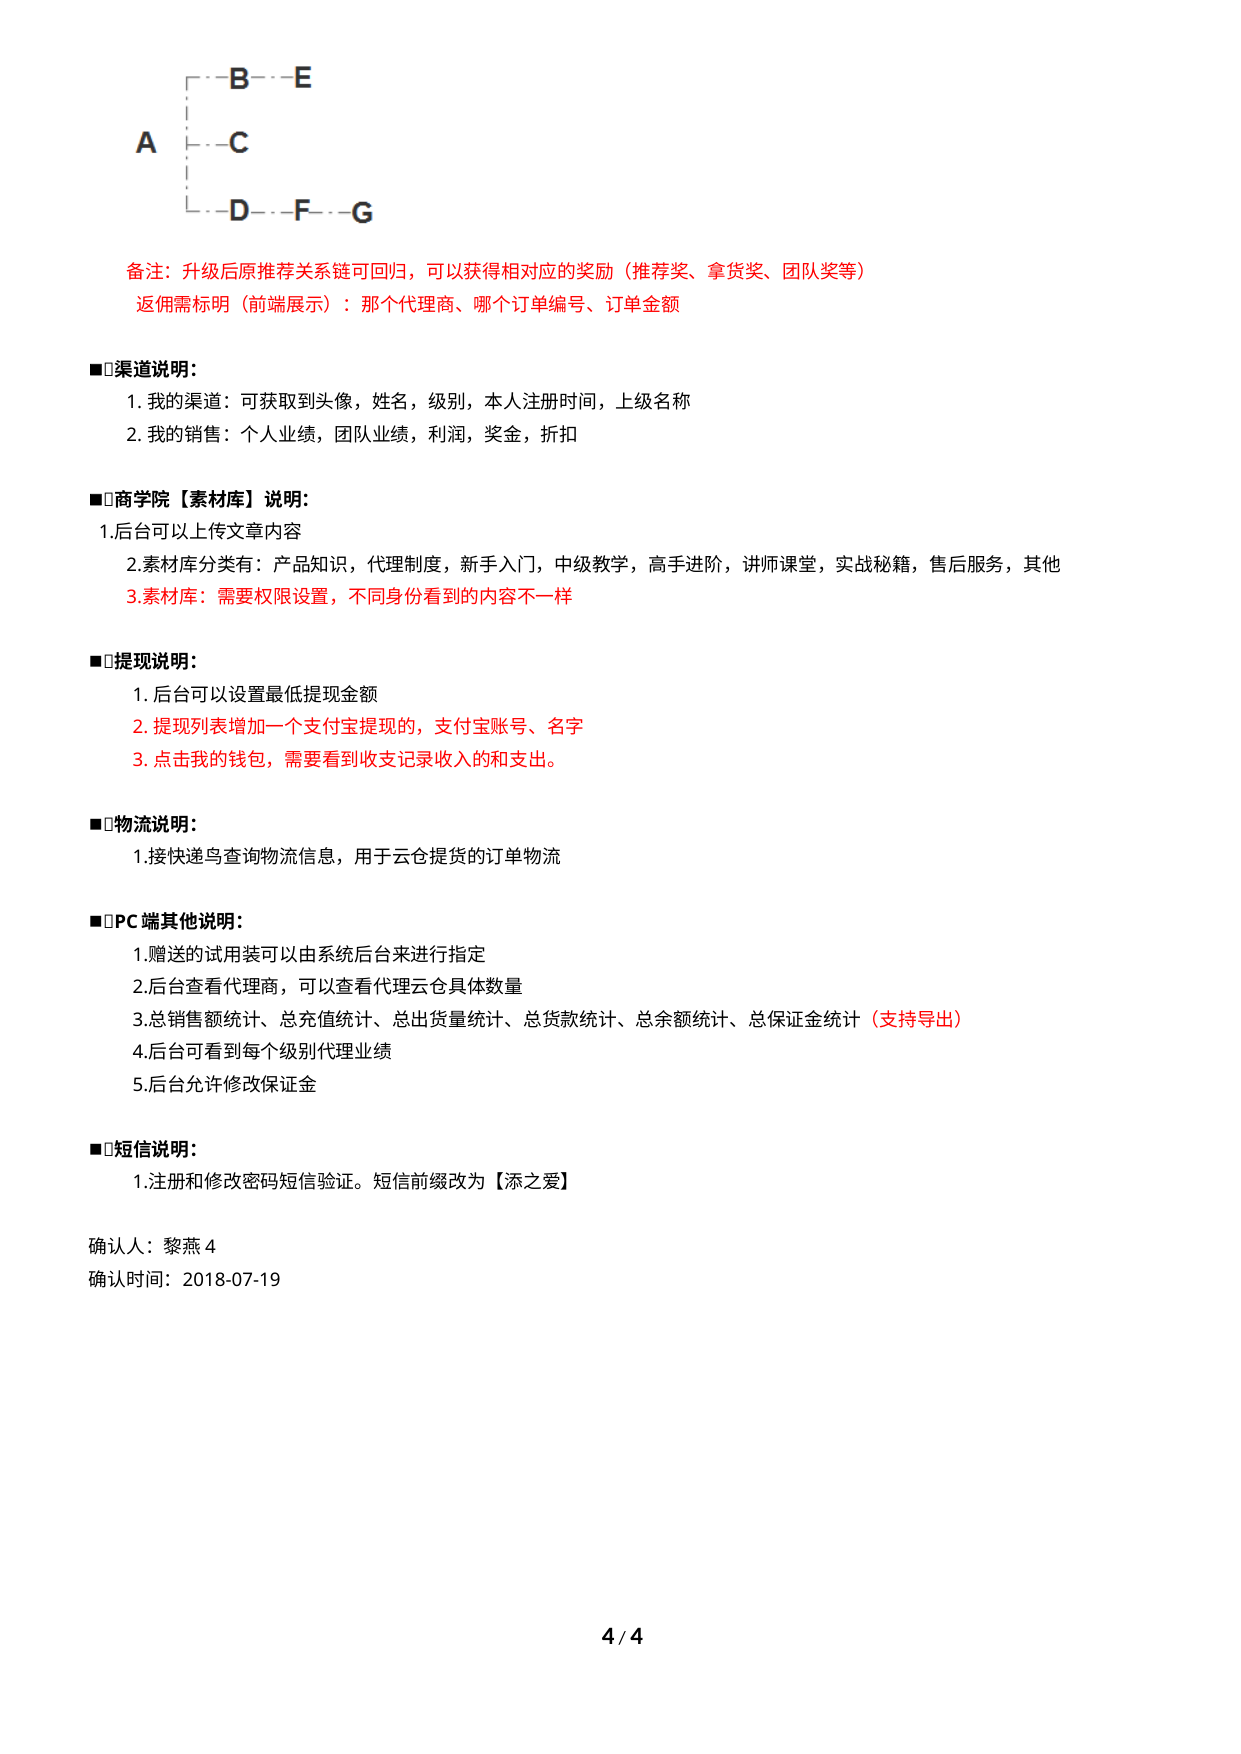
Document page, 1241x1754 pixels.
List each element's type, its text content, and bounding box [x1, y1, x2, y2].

text 1.接快递鸟查询物流信息，用于云仓提货的订单物流 [89, 839, 1152, 872]
text 2. 我的销售：个人业绩，团队业绩，利润，奖金，折扣 [126, 417, 1152, 449]
text 1.后台可以上传文章内容 [89, 514, 1152, 547]
text PC端其他说明： [89, 904, 1152, 937]
text 商学院【素材库】说明： [89, 482, 1152, 514]
text 提现说明： [89, 644, 1152, 677]
text 3.素材库：需要权限设置，不同身份看到的内容不一样 [89, 579, 1152, 612]
text 2.素材库分类有：产品知识，代理制度，新手入门，中级教学，高手进阶，讲师课堂，实战秘籍，售后服务，其他 [89, 547, 1152, 579]
text 4.后台可看到每个级别代理业绩 [89, 1034, 1152, 1067]
text 3.总销售额统计、总充值统计、总出货量统计、总货款统计、总余额统计、总保证金统计（支持导出） [89, 1002, 1152, 1034]
text 返佣需标明（前端展示）：那个代理商、哪个订单编号、订单金额 [89, 287, 1152, 319]
text 1. 我的渠道：可获取到头像，姓名，级别，本人注册时间，上级名称 [126, 384, 1152, 417]
text 3. 点击我的钱包，需要看到收支记录收入的和支出。 [89, 742, 1152, 774]
text 5.后台允许修改保证金 [89, 1067, 1152, 1099]
text 1.赠送的试用装可以由系统后台来进行指定 [89, 937, 1152, 969]
text 确认时间：2018-07-19 [89, 1262, 1152, 1294]
text 1. 后台可以设置最低提现金额 [89, 677, 1152, 709]
text 短信说明： [89, 1132, 1152, 1164]
text 备注：升级后原推荐关系链可回归，可以获得相对应的奖励（推荐奖、拿货奖、团队奖等） [89, 254, 1152, 287]
text 2.后台查看代理商，可以查看代理云仓具体数量 [89, 969, 1152, 1002]
text 确认人：黎燕2 [89, 1229, 1152, 1262]
picture [126, 59, 380, 232]
text 1.注册和修改密码短信验证。短信前缀改为【添之爱】 [89, 1164, 1152, 1197]
text 2. 提现列表增加一个支付宝提现的，支付宝账号、名字 [89, 709, 1152, 742]
text 物流说明： [89, 807, 1152, 839]
text 渠道说明： [89, 352, 1152, 384]
